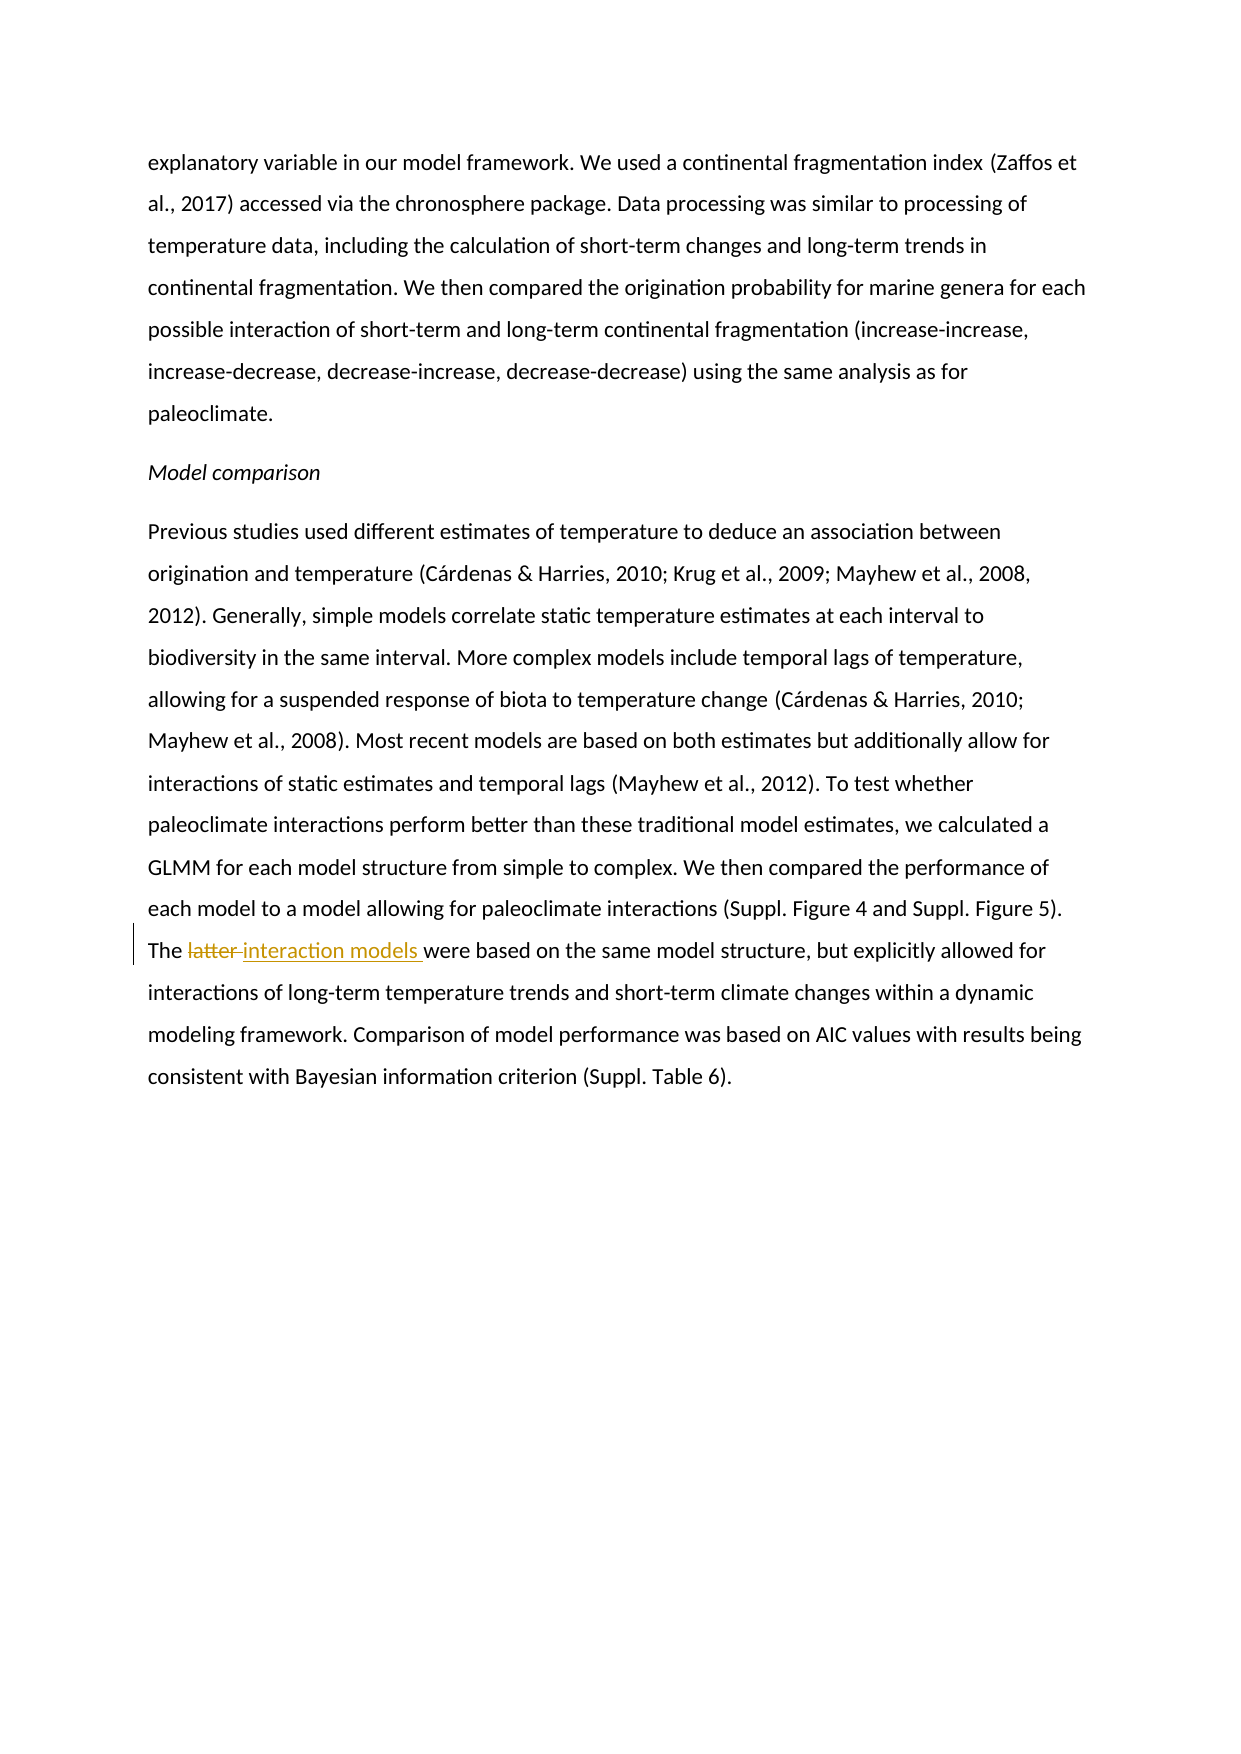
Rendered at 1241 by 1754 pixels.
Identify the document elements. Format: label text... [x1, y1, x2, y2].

text Previous studies used different estimates of temperature to deduce an association between origination and temperature (Cárdenas & Harries, 2010; Krug et al., 2009; Mayhew et al., 2008, 2012). Generally, simple models correlate static temperature estimates at each interval to biodiversity in the same interval. More complex models include temporal lags of temperature, allowing for a suspended response of biota to temperature change (Cárdenas & Harries, 2010; Mayhew et al., 2008). Most recent models are based on both estimates but additionally allow for interactions of static estimates and temporal lags (Mayhew et al., 2012). To test whether paleoclimate interactions perform better than these traditional model estimates, we calculated a GLMM for each model structure from simple to complex. We then compared the performance of each model to a model allowing for paleoclimate interactions (Suppl. Figure 4 and Suppl. Figure 5). The were based on the same model structure, but explicitly allowed for interactions of long-term temperature trends and short-term climate changes within a dynamic modeling framework. Comparison of model performance was based on AIC values with results being consistent with Bayesian information criterion (Suppl. Table 6). [148, 517, 1093, 1091]
text Model comparison [148, 458, 1093, 486]
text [148, 148, 1093, 427]
